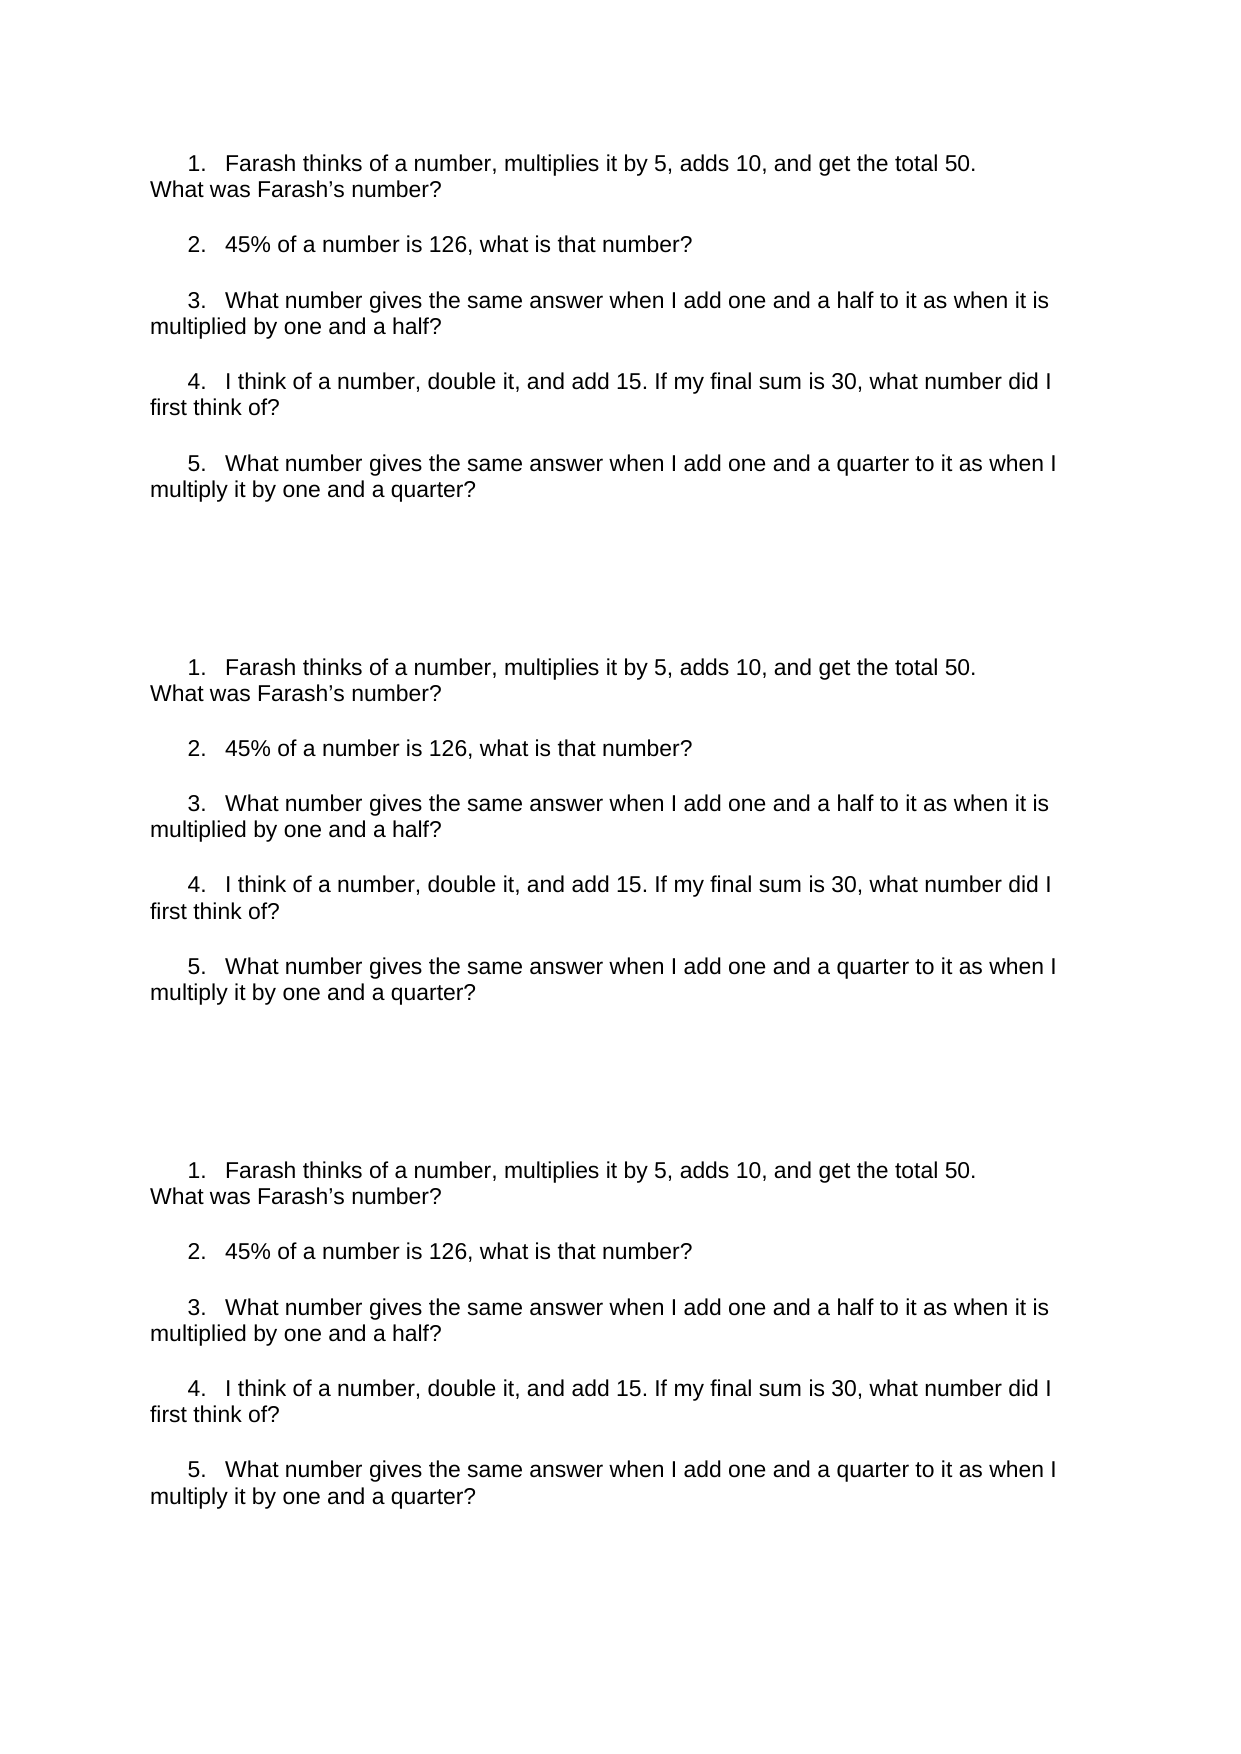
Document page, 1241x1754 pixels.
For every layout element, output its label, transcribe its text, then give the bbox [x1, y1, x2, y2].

text multiply it by one and a quarter? [150, 979, 1090, 1006]
list What number gives the same answer when I add one and a quarter to it as when I [187, 953, 1090, 979]
list I think of a number, double it, and add 15. If my final sum is 30, what number did I [187, 1375, 1090, 1401]
text first think of? [150, 394, 1090, 421]
list 45% of a number is 126, what is that number? [187, 231, 1090, 258]
list I think of a number, double it, and add 15. If my final sum is 30, what number did I [187, 368, 1090, 394]
list 45% of a number is 126, what is that number? [187, 1238, 1090, 1265]
list What number gives the same answer when I add one and a half to it as when it is [187, 1293, 1090, 1320]
text multiply it by one and a quarter? [150, 476, 1090, 502]
text multiplied by one and a half? [150, 1320, 1090, 1346]
list What number gives the same answer when I add one and a quarter to it as when I [187, 1456, 1090, 1483]
text What was Farash’s number? [150, 680, 1090, 706]
list What number gives the same answer when I add one and a quarter to it as when I [187, 449, 1090, 476]
list I think of a number, double it, and add 15. If my final sum is 30, what number did I [187, 871, 1090, 898]
list What number gives the same answer when I add one and a half to it as when it is [187, 287, 1090, 313]
text What was Farash’s number? [150, 1183, 1090, 1209]
text first think of? [150, 898, 1090, 924]
list Farash thinks of a number, multiplies it by 5, adds 10, and get the total 50. [187, 150, 1090, 176]
list Farash thinks of a number, multiplies it by 5, adds 10, and get the total 50. [187, 1157, 1090, 1183]
text multiply it by one and a quarter? [150, 1483, 1090, 1509]
list What number gives the same answer when I add one and a half to it as when it is [187, 790, 1090, 816]
text first think of? [150, 1401, 1090, 1428]
text What was Farash’s number? [150, 176, 1090, 203]
text multiplied by one and a half? [150, 313, 1090, 339]
list 45% of a number is 126, what is that number? [187, 735, 1090, 761]
text multiplied by one and a half? [150, 816, 1090, 843]
list Farash thinks of a number, multiplies it by 5, adds 10, and get the total 50. [187, 653, 1090, 680]
